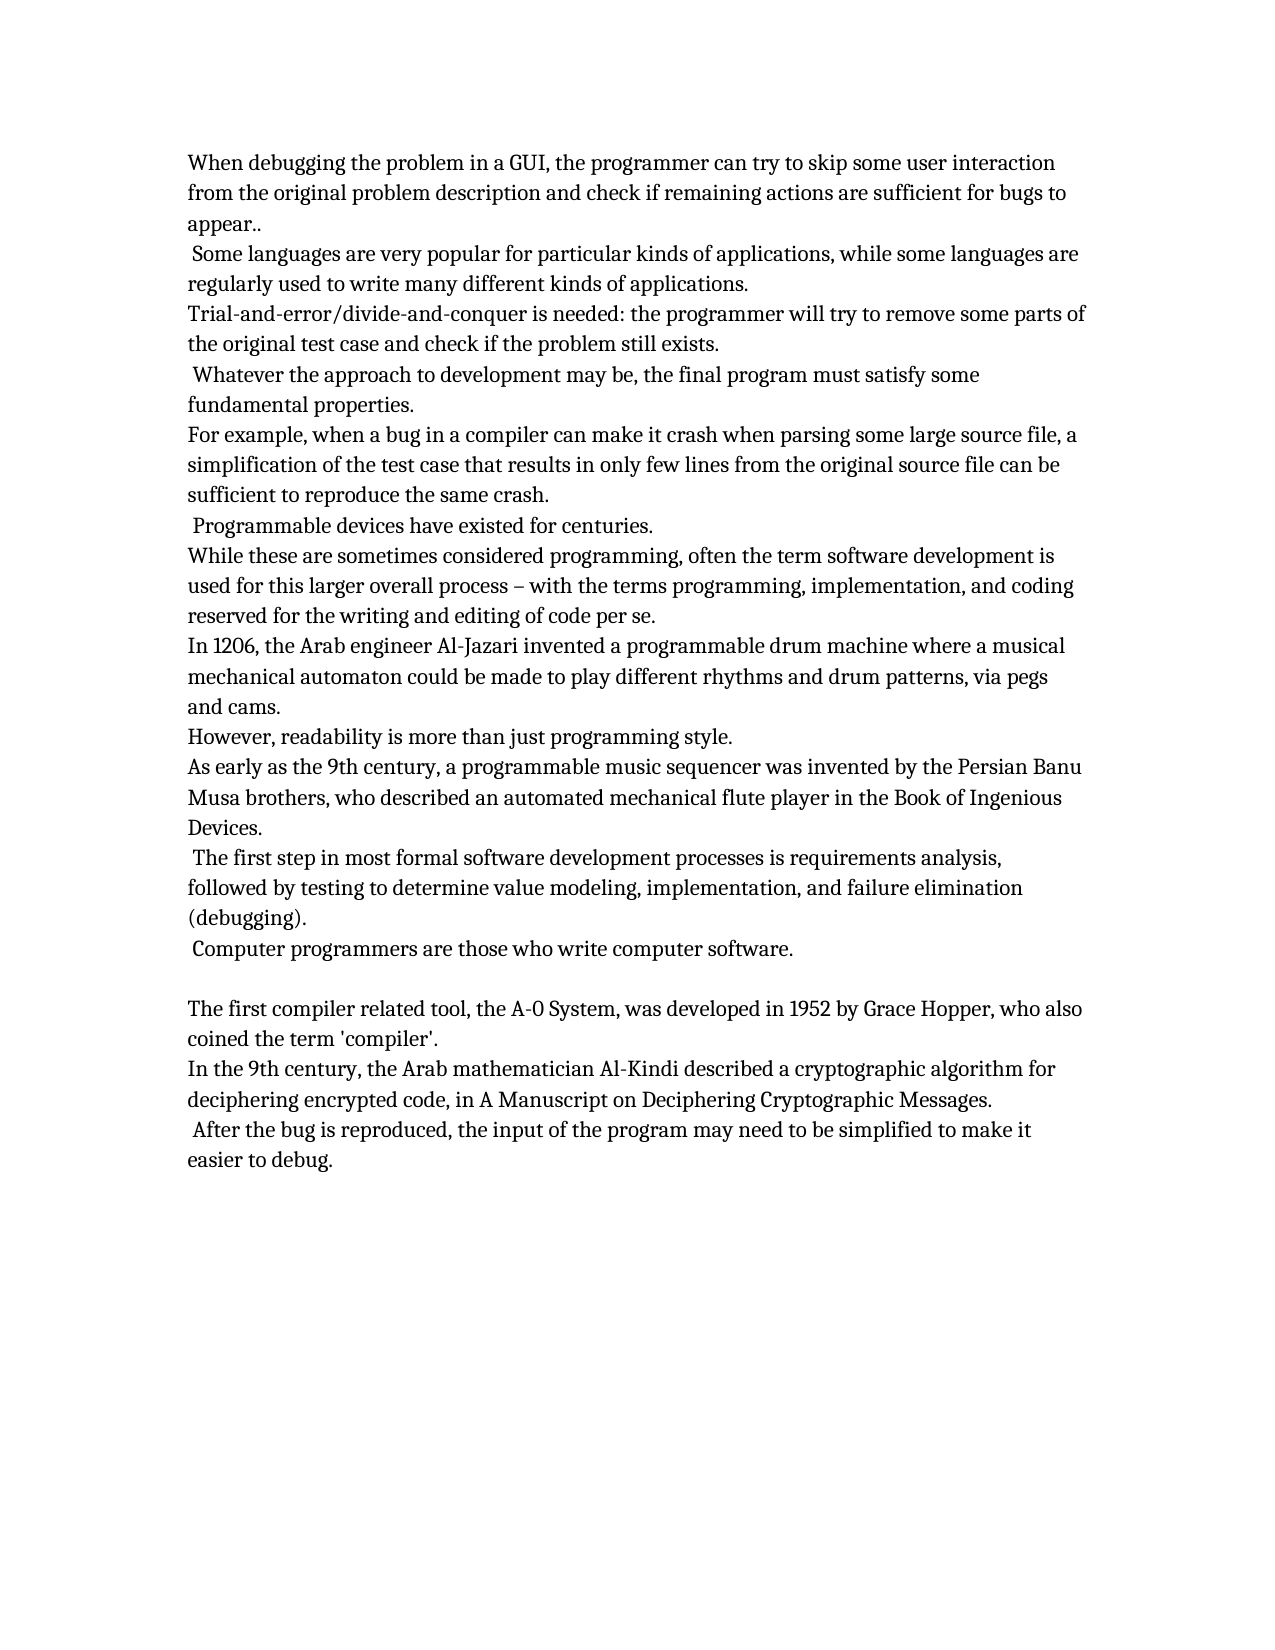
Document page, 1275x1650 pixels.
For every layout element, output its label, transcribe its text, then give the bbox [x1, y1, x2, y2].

text When debugging the problem in a GUI, the programmer can try to skip some user interaction from the original problem description and check if remaining actions are sufficient for bugs to appear.. Some languages are very popular for particular kinds of applications, while some languages are regularly used to write many different kinds of applications. Trial-and-error/divide-and-conquer is needed: the programmer will try to remove some parts of the original test case and check if the problem still exists. Whatever the approach to development may be, the final program must satisfy some fundamental properties. For example, when a bug in a compiler can make it crash when parsing some large source file, a simplification of the test case that results in only few lines from the original source file can be sufficient to reproduce the same crash. Programmable devices have existed for centuries. While these are sometimes considered programming, often the term software development is used for this larger overall process – with the terms programming, implementation, and coding reserved for the writing and editing of code per se. In 1206, the Arab engineer Al-Jazari invented a programmable drum machine where a musical mechanical automaton could be made to play different rhythms and drum patterns, via pegs and cams. However, readability is more than just programming style. As early as the 9th century, a programmable music sequencer was invented by the Persian Banu Musa brothers, who described an automated mechanical flute player in the Book of Ingenious Devices. The first step in most formal software development processes is requirements analysis, followed by testing to determine value modeling, implementation, and failure elimination (debugging). Computer programmers are those who write computer software. The first compiler related tool, the A-0 System, was developed in 1952 by Grace Hopper, who also coined the term 'compiler'. In the 9th century, the Arab mathematician Al-Kindi described a cryptographic algorithm for deciphering encrypted code, in A Manuscript on Deciphering Cryptographic Messages. After the bug is reproduced, the input of the program may need to be simplified to make it easier to debug. [187, 150, 1087, 1173]
